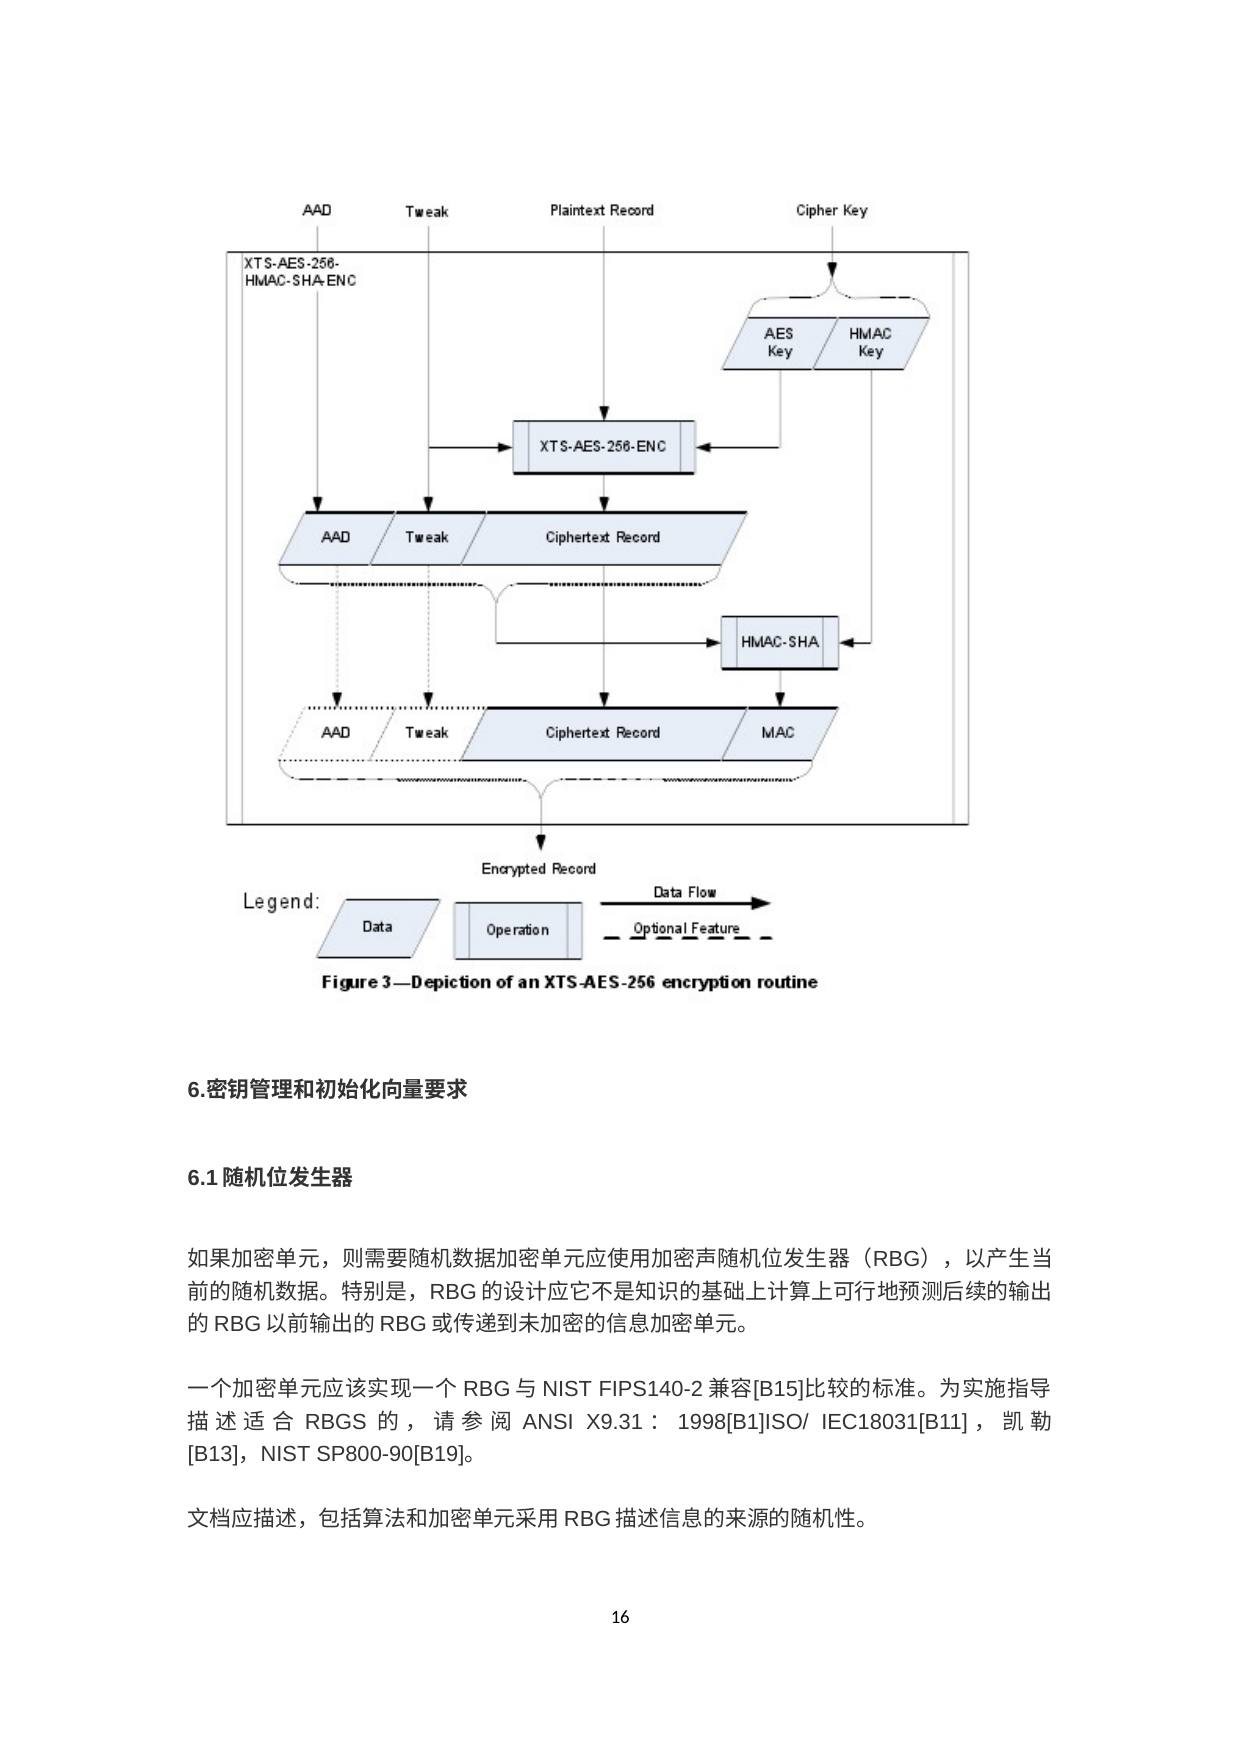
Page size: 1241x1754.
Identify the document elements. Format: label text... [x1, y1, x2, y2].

text 一个加密单元应该实现一个RBG与NIST FIPS140-2兼容[B15]比较的标准。为实施指导描述适合RBGS的，请参阅ANSI X9.31：1998[B1]ISO/ IEC18031[B11]，凯勒[B13]，NIST SP800-90[B19]。 [187, 1371, 1053, 1468]
subtitle 6.密钥管理和初始化向量要求 [187, 1072, 1053, 1104]
text 文档应描述，包括算法和加密单元采用RBG描述信息的来源的随机性。 [187, 1501, 1053, 1533]
text 如果加密单元，则需要随机数据加密单元应使用加密声随机位发生器（RBG），以产生当前的随机数据。特别是，RBG的设计应它不是知识的基础上计算上可行地预测后续的输出的RBG以前输出的RBG或传递到未加密的信息加密单元。 [187, 1241, 1053, 1338]
subtitle 6.1随机位发生器 [187, 1160, 1053, 1192]
picture [187, 165, 1050, 1004]
